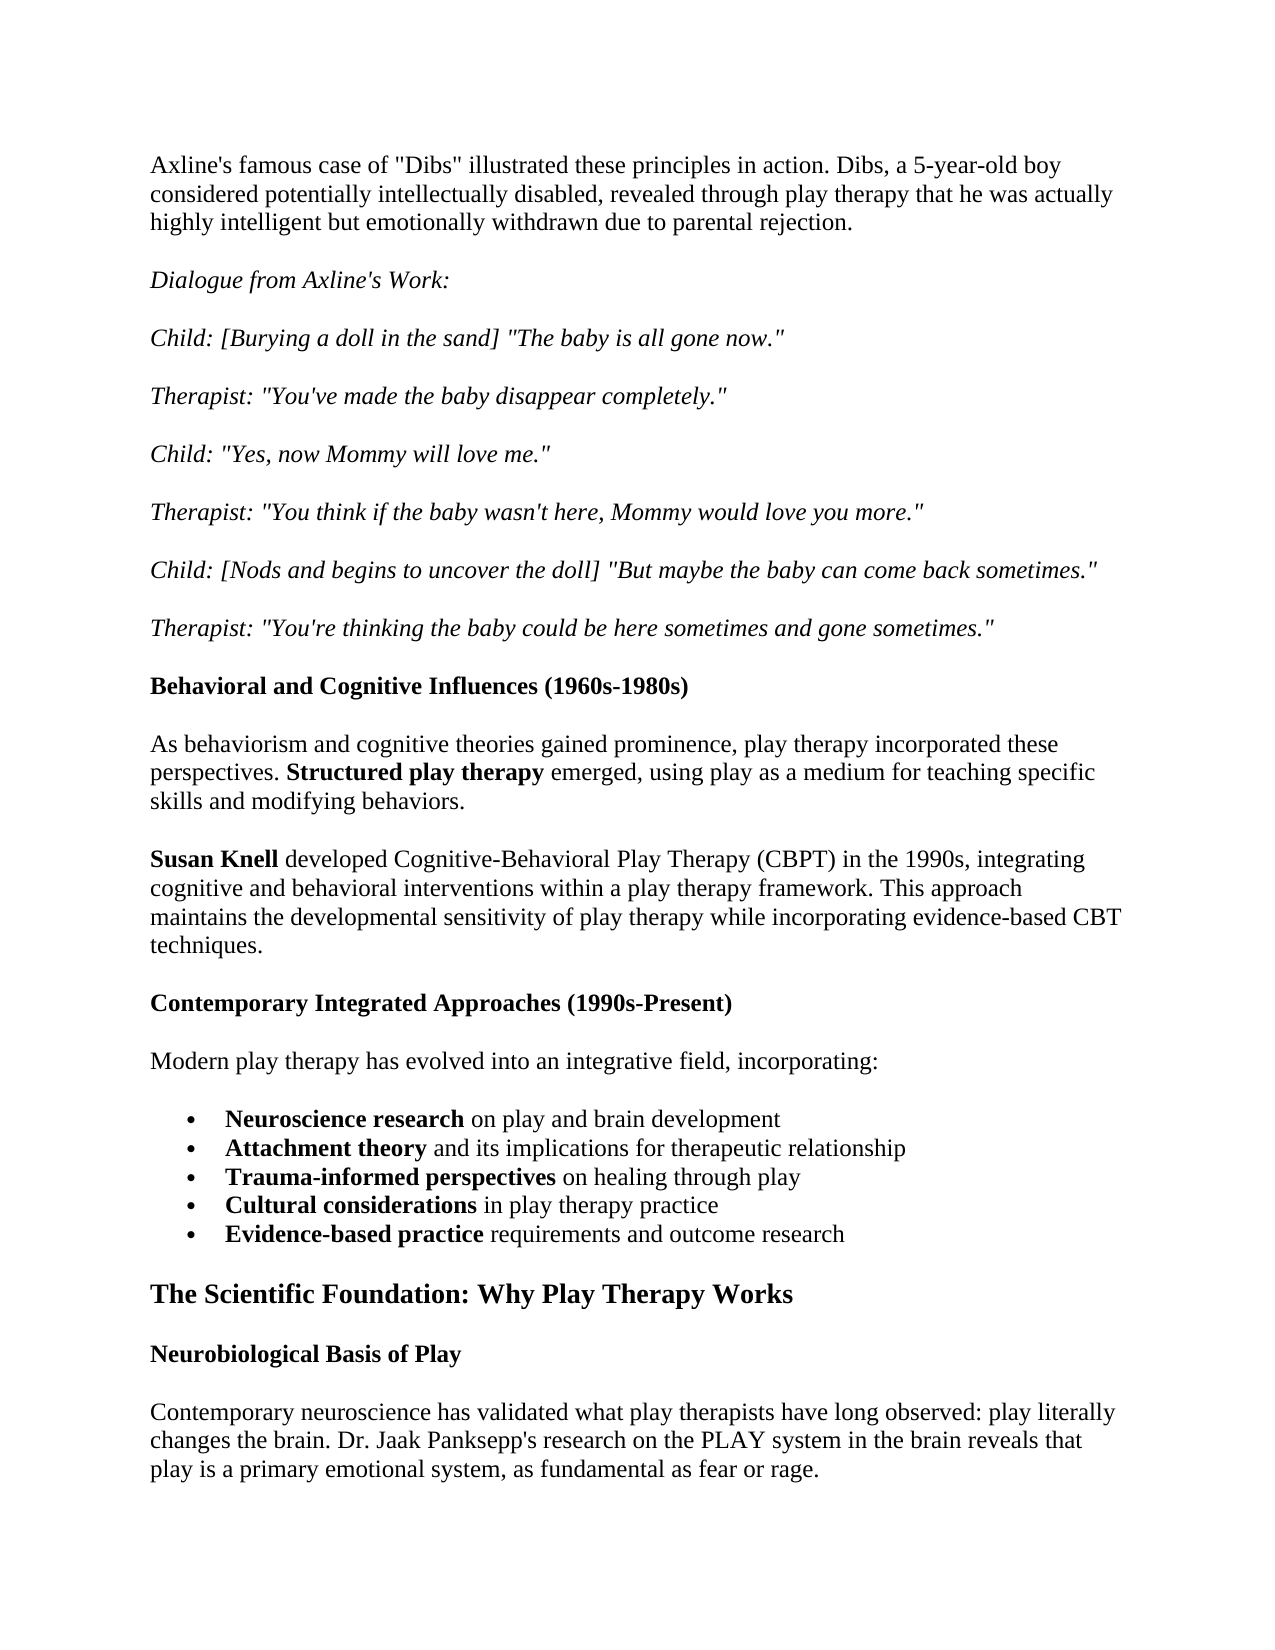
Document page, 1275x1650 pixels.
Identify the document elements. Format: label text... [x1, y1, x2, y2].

text Neurobiological Basis of Play [150, 1339, 1125, 1367]
text Child: "Yes, now Mommy will love me." [150, 439, 1125, 468]
text The Scientific Foundation: Why Play Therapy Works [150, 1277, 1125, 1309]
text Therapist: "You've made the baby disappear completely." [150, 381, 1125, 410]
list Evidence-based practice requirements and outcome research [187, 1219, 1125, 1248]
text As behaviorism and cognitive theories gained prominence, play therapy incorporated these perspectives. Structured play therapy emerged, using play as a medium for teaching specific skills and modifying behaviors. [150, 729, 1125, 815]
text Dialogue from Axline's Work: [150, 265, 1125, 294]
text Therapist: "You're thinking the baby could be here sometimes and gone sometimes." [150, 613, 1125, 642]
list Neuroscience research on play and brain development [187, 1104, 1125, 1133]
text Behavioral and Cognitive Influences (1960s-1980s) [150, 671, 1125, 699]
list Trauma-informed perspectives on healing through play [187, 1162, 1125, 1190]
text Contemporary Integrated Approaches (1990s-Present) [150, 988, 1125, 1017]
list Cultural considerations in play therapy practice [187, 1190, 1125, 1219]
text Susan Knell developed Cognitive-Behavioral Play Therapy (CBPT) in the 1990s, integrating cognitive and behavioral interventions within a play therapy framework. This approach maintains the developmental sensitivity of play therapy while incorporating evidence-based CBT techniques. [150, 844, 1125, 959]
text Contemporary neuroscience has validated what play therapists have long observed: play literally changes the brain. Dr. Jaak Panksepp's research on the PLAY system in the brain reveals that play is a primary emotional system, as fundamental as fear or rage. [150, 1397, 1125, 1483]
text Modern play therapy has evolved into an integrative field, incorporating: [150, 1046, 1125, 1075]
text Therapist: "You think if the baby wasn't here, Mommy would love you more." [150, 497, 1125, 526]
text Axline's famous case of "Dibs" illustrated these principles in action. Dibs, a 5-year-old boy considered potentially intellectually disabled, revealed through play therapy that he was actually highly intelligent but emotionally withdrawn due to parental rejection. [150, 150, 1125, 236]
text Child: [Nods and begins to uncover the doll] "But maybe the baby can come back sometimes." [150, 555, 1125, 584]
text Child: [Burying a doll in the sand] "The baby is all gone now." [150, 323, 1125, 352]
list Attachment theory and its implications for therapeutic relationship [187, 1133, 1125, 1162]
